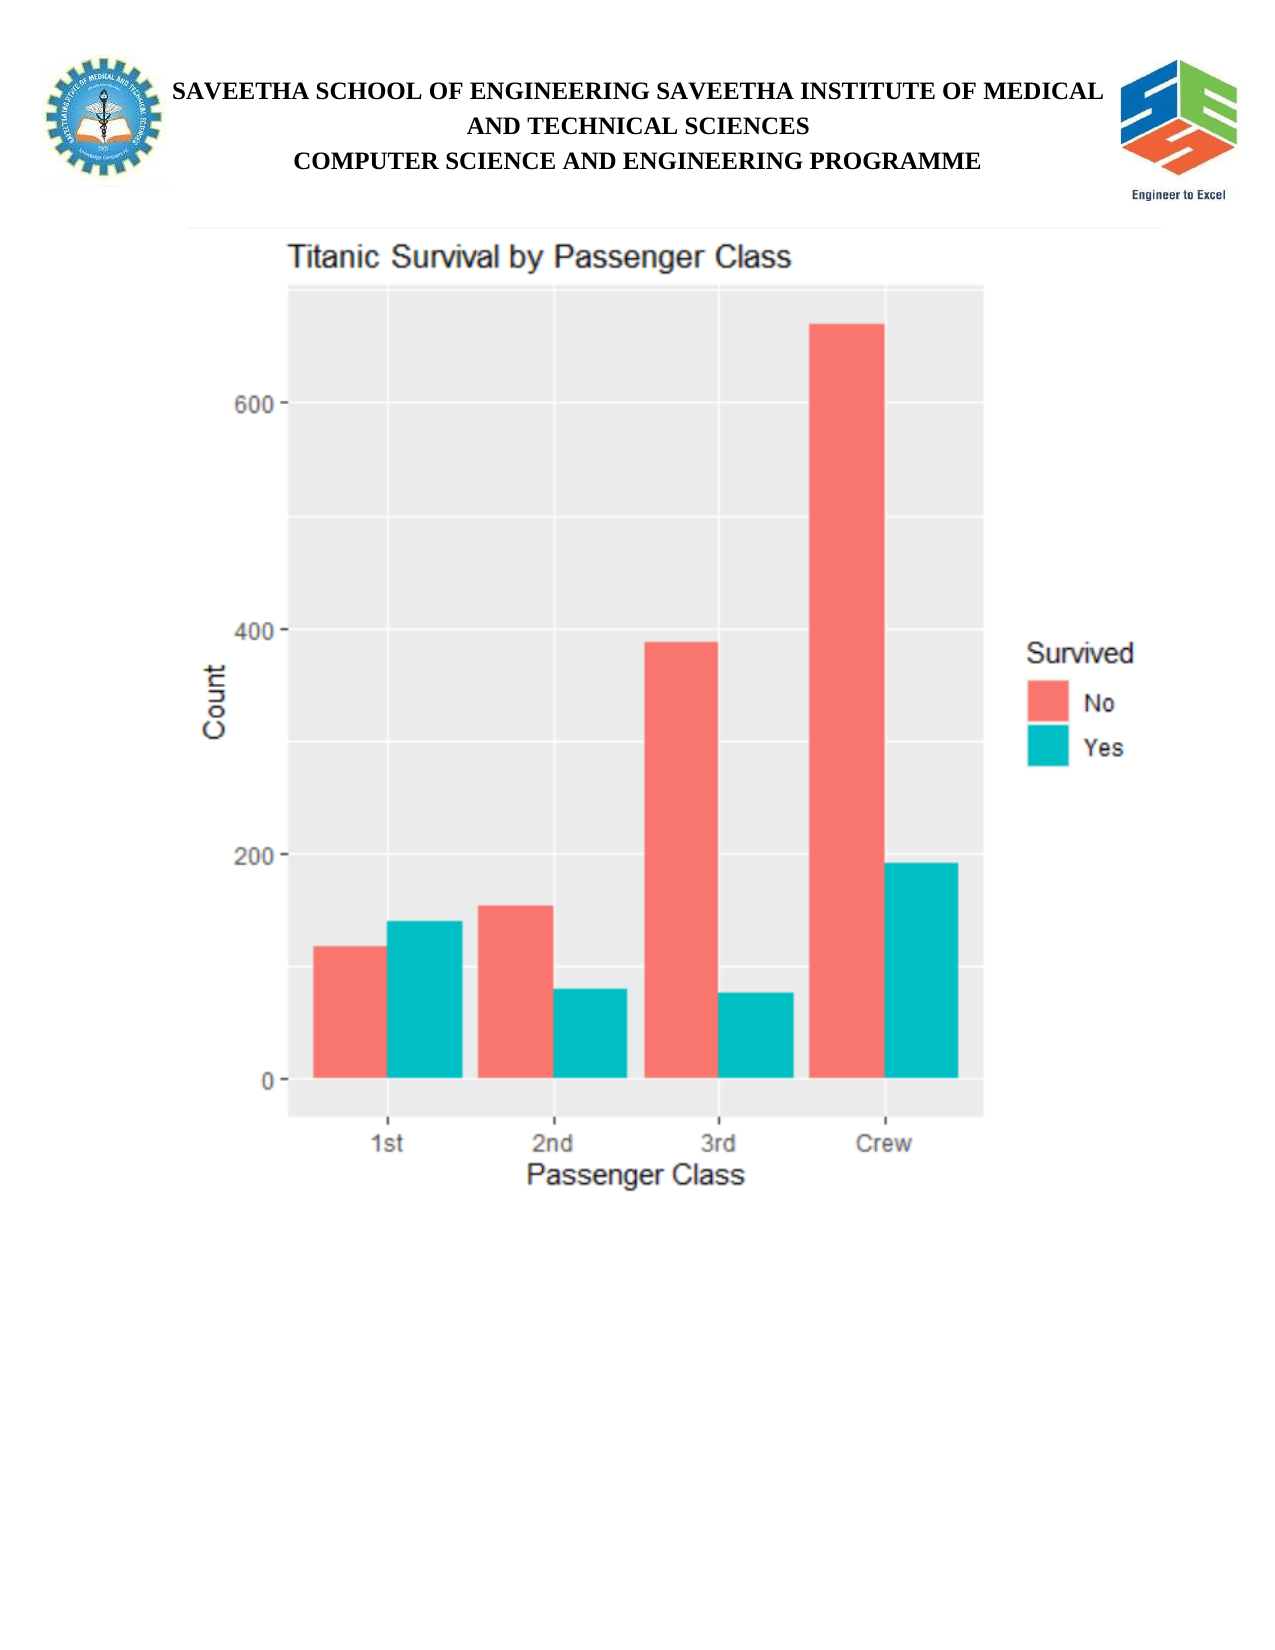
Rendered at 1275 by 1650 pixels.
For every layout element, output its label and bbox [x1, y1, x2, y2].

picture [1120, 60, 1241, 201]
picture [187, 227, 1163, 1201]
picture [41, 55, 173, 187]
